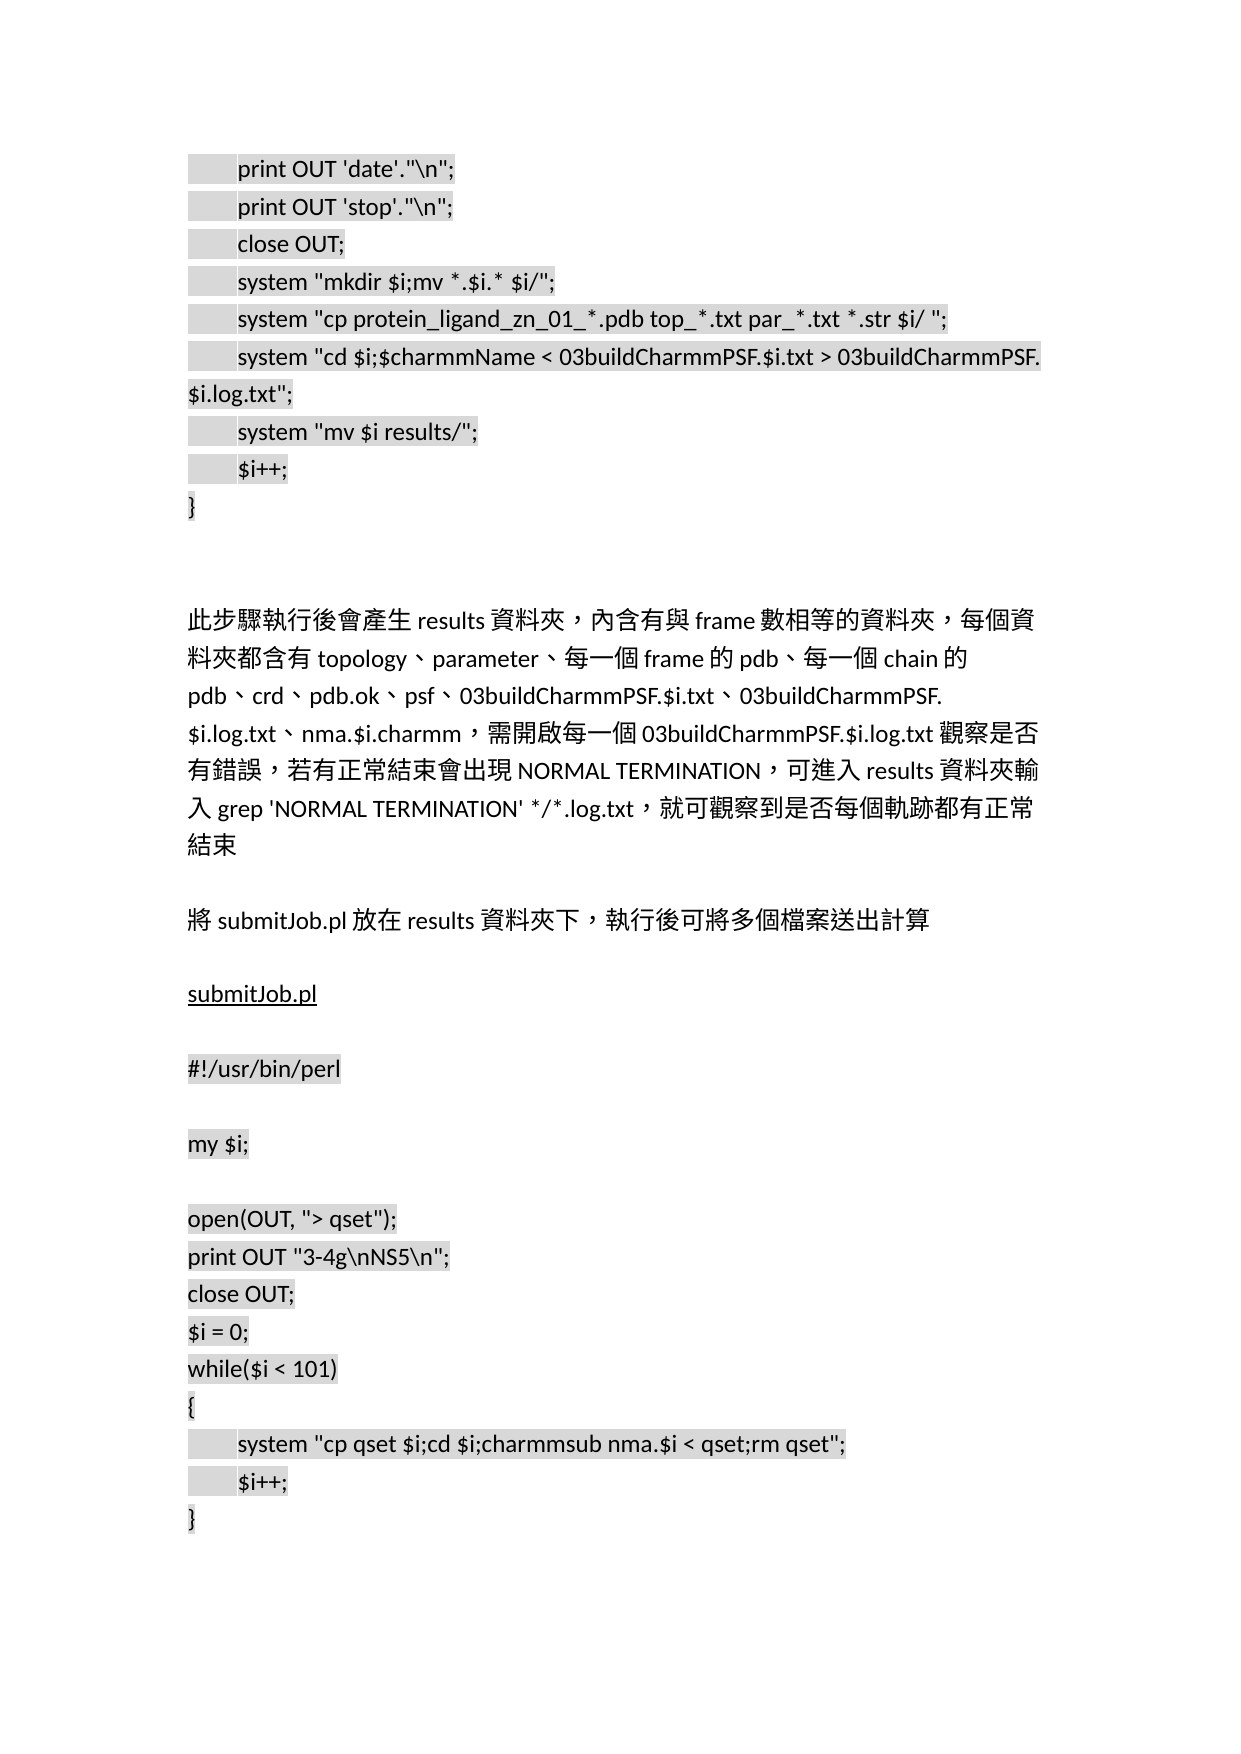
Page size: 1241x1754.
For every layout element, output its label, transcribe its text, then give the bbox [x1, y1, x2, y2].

text open(OUT, "> qset"); [187, 1200, 1053, 1237]
text close OUT; [187, 225, 1053, 262]
text system "mkdir $i;mv *.$i.* $i/"; [187, 262, 1053, 300]
text $i++; [187, 1462, 1053, 1500]
text system "cd $i;$charmmName < 03buildCharmmPSF.$i.txt > 03buildCharmmPSF.$i.log.txt"; [187, 337, 1053, 412]
text system "cp protein_ligand_zn_01_*.pdb top_*.txt par_*.txt *.str $i/ "; [187, 300, 1053, 337]
text print OUT "3-4g\nNS5\n"; [187, 1237, 1053, 1275]
text #!/usr/bin/perl [187, 1050, 1053, 1087]
text system "cp qset $i;cd $i;charmmsub nma.$i < qset;rm qset"; [187, 1425, 1053, 1462]
text my $i; [187, 1125, 1053, 1162]
text $i++; [187, 450, 1053, 487]
text while($i < 101) [187, 1350, 1053, 1387]
text 此步驟執行後會產生results資料夾，內含有與frame數相等的資料夾，每個資料夾都含有topology、parameter、每一個frame的pdb、每一個chain的pdb、crd、pdb.ok、psf、03buildCharmmPSF.$i.txt、03buildCharmmPSF.$i.log.txt、nma.$i.charmm，需開啟每一個03buildCharmmPSF.$i.log.txt觀察是否有錯誤，若有正常結束會出現NORMAL TERMINATION，可進入results資料夾輸入grep 'NORMAL TERMINATION' */*.log.txt，就可觀察到是否每個軌跡都有正常結束 [187, 600, 1053, 862]
text close OUT; [187, 1275, 1053, 1312]
text { [187, 1387, 1053, 1425]
text print OUT 'stop'."\n"; [187, 187, 1053, 225]
text $i = 0; [187, 1312, 1053, 1350]
text submitJob.pl [187, 975, 1053, 1012]
text } [187, 487, 1053, 525]
text system "mv $i results/"; [187, 412, 1053, 450]
text print OUT 'date'."\n"; [187, 150, 1053, 187]
text } [187, 1500, 1053, 1537]
text 將submitJob.pl放在results資料夾下，執行後可將多個檔案送出計算 [187, 900, 1053, 937]
